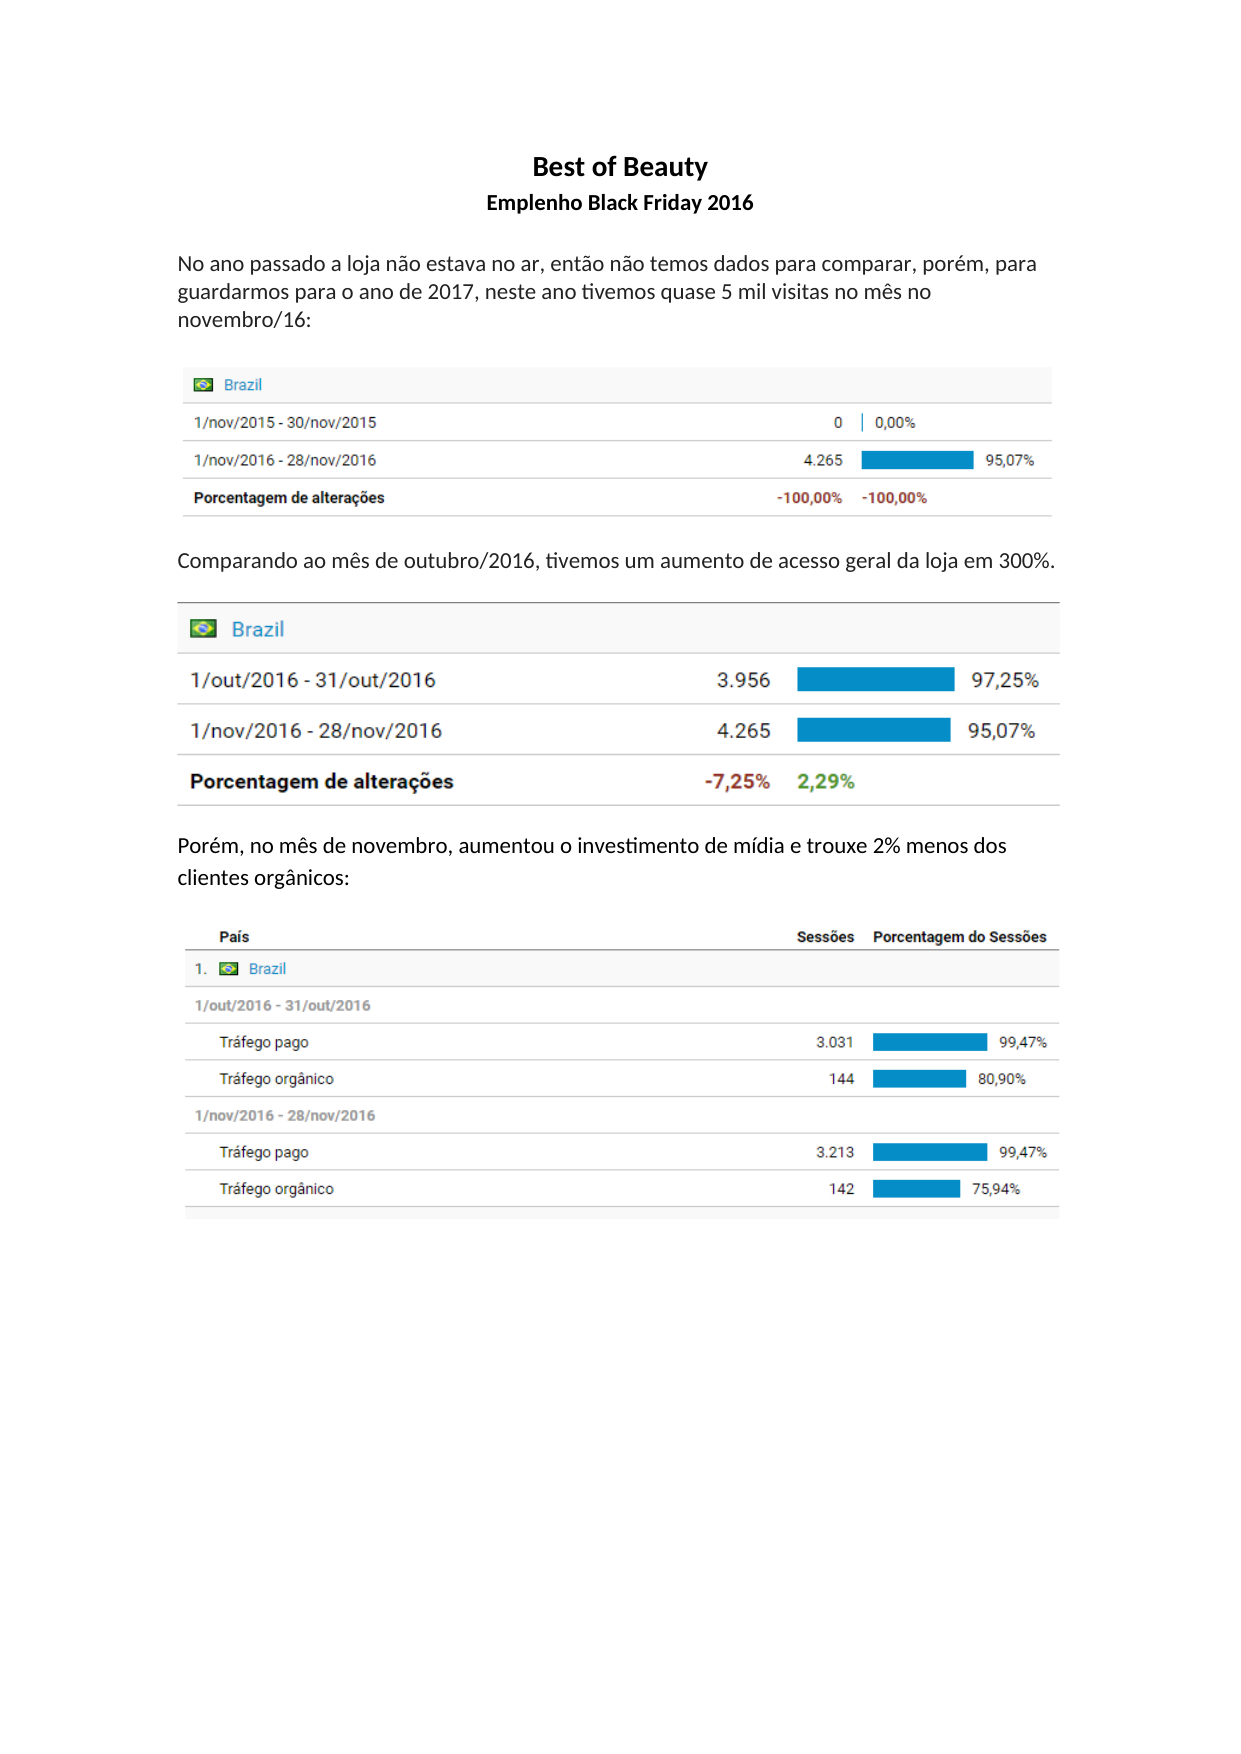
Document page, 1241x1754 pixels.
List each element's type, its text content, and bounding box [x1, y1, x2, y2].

text Porém, no mês de novembro, aumentou o investimento de mídia e trouxe 2% menos dos clientes orgânicos: [177, 831, 1063, 891]
text No ano passado a loja não estava no ar, então não temos dados para comparar, porém, para guardarmos para o ano de 2017, neste ano tivemos quase 5 mil visitas no mês no novembro/16: [177, 221, 1063, 333]
text Best of Beauty [177, 148, 1063, 183]
text Emplenho Black Friday 2016 [177, 188, 1063, 217]
text Comparando ao mês de outubro/2016, tivemos um aumento de acesso geral da loja em 300%. [177, 546, 1063, 574]
picture [177, 602, 1063, 806]
picture [177, 916, 1063, 1219]
picture [177, 360, 1063, 519]
